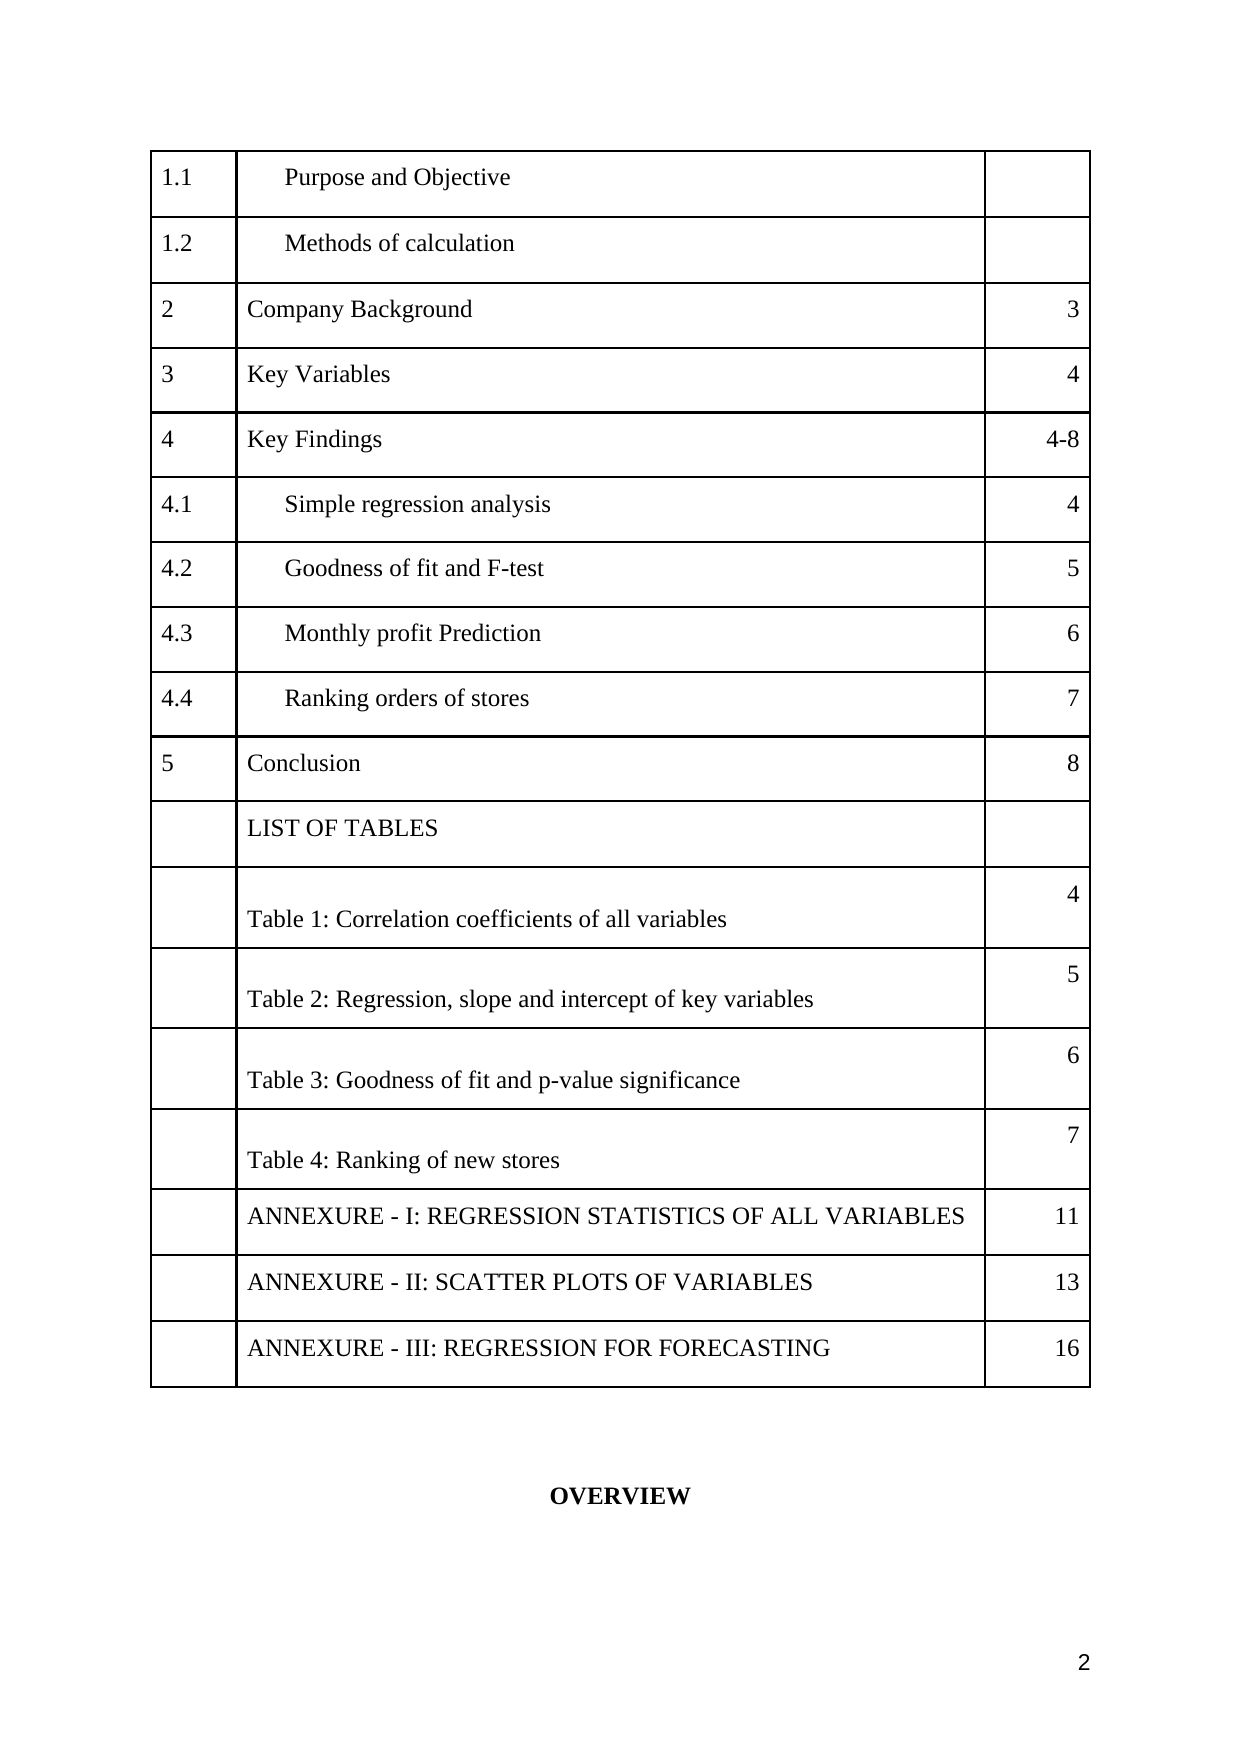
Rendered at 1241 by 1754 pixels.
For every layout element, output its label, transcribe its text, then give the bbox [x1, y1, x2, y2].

table_cell 5 [986, 543, 1089, 606]
table_cell 5 [986, 949, 1089, 1027]
table_cell 4 [986, 349, 1089, 411]
table_cell Company Background [238, 284, 984, 347]
table_cell Ranking orders of stores [238, 673, 984, 735]
table_cell [986, 802, 1089, 866]
table_cell ANNEXURE - III: REGRESSION FOR FORECASTING [238, 1322, 984, 1386]
table_cell [152, 1256, 235, 1320]
table_cell 4.4 [152, 673, 235, 735]
table_cell Simple regression analysis [238, 478, 984, 541]
table_cell LIST OF TABLES [238, 802, 984, 866]
table_cell Table 4: Ranking of new stores [238, 1110, 984, 1188]
table_cell 2 [152, 284, 235, 347]
table_cell 8 [986, 738, 1089, 800]
table_cell [152, 1322, 235, 1386]
table_cell 4.2 [152, 543, 235, 606]
table_cell Methods of calculation [238, 218, 984, 282]
table_cell [152, 1110, 235, 1188]
table_cell 5 [152, 738, 235, 800]
table_cell 4 [986, 868, 1089, 947]
table_cell 3 [152, 349, 235, 411]
table_cell 1.2 [152, 218, 235, 282]
table_cell [152, 1190, 235, 1254]
table_cell 4 [986, 478, 1089, 541]
table_cell 4-8 [986, 414, 1089, 476]
table_cell [152, 949, 235, 1027]
table_cell Conclusion [238, 738, 984, 800]
table_cell [152, 868, 235, 947]
table_cell 6 [986, 1029, 1089, 1108]
table_cell 4 [152, 414, 235, 476]
text OVERVIEW [150, 1481, 1090, 1510]
table_cell 1.1 [152, 152, 235, 216]
table_cell [152, 802, 235, 866]
table_cell Key Variables [238, 349, 984, 411]
table_cell Purpose and Objective [238, 152, 984, 216]
table_cell ANNEXURE - I: REGRESSION STATISTICS OF ALL VARIABLES [238, 1190, 984, 1254]
table_cell 3 [986, 284, 1089, 347]
table_cell Monthly profit Prediction [238, 608, 984, 671]
table_cell 4.3 [152, 608, 235, 671]
table_cell 4.1 [152, 478, 235, 541]
table_cell Table 1: Correlation coefficients of all variables [238, 868, 984, 947]
table_cell 16 [986, 1322, 1089, 1386]
table_cell [986, 152, 1089, 216]
table_cell [986, 218, 1089, 282]
table_cell Goodness of fit and F-test [238, 543, 984, 606]
table_cell Key Findings [238, 414, 984, 476]
table_cell Table 2: Regression, slope and intercept of key variables [238, 949, 984, 1027]
table_cell ANNEXURE - II: SCATTER PLOTS OF VARIABLES [238, 1256, 984, 1320]
table_cell [152, 1029, 235, 1108]
table_cell 6 [986, 608, 1089, 671]
table_cell 13 [986, 1256, 1089, 1320]
table_cell 7 [986, 1110, 1089, 1188]
table_cell Table 3: Goodness of fit and p-value significance [238, 1029, 984, 1108]
table_cell 7 [986, 673, 1089, 735]
table_cell 11 [986, 1190, 1089, 1254]
